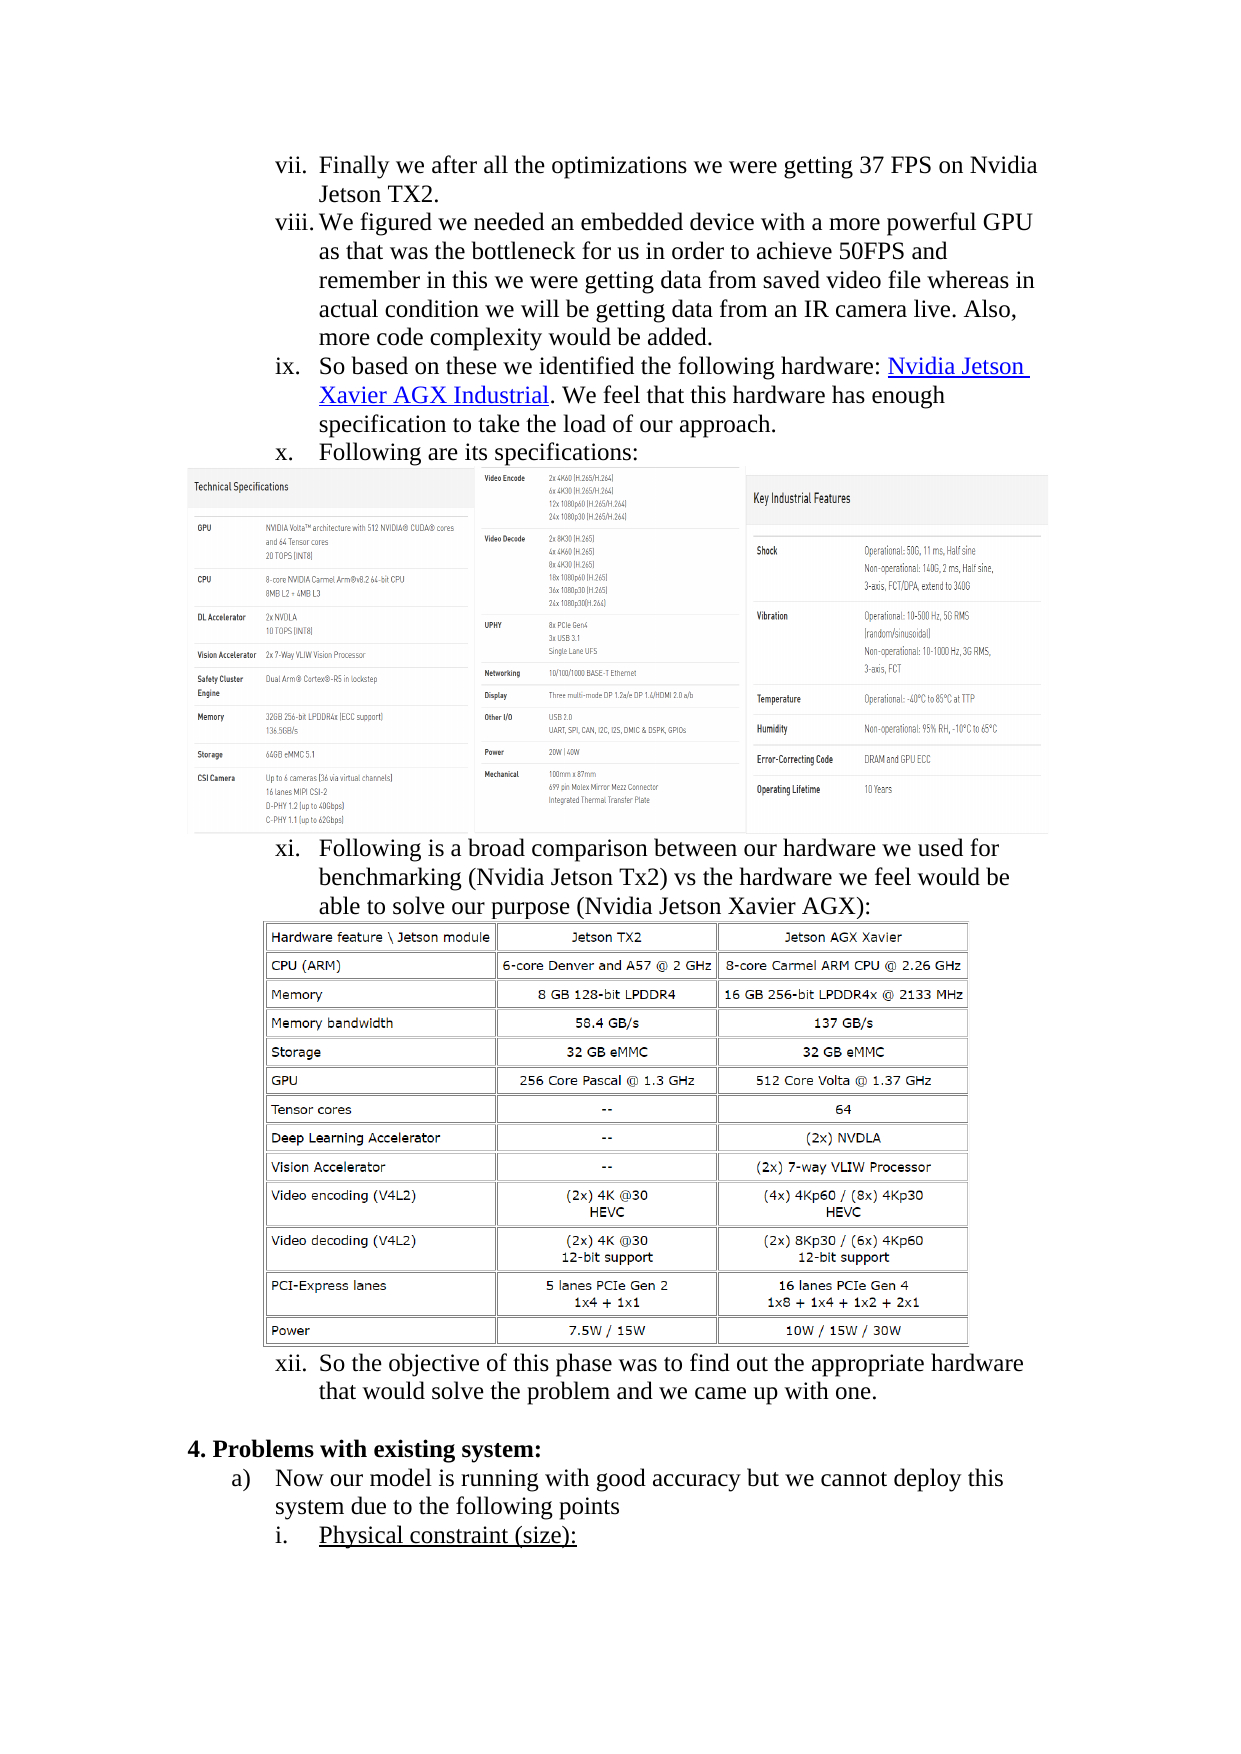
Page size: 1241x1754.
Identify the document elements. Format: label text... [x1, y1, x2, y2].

list Finally we after all the optimizations we were getting 37 FPS on Nvidia Jetson TX2. [275, 150, 1053, 207]
list Problems with existing system: [187, 1434, 1053, 1463]
list So the objective of this phase was to find out the appropriate hardware that would solve the problem and we came up with one. [275, 1348, 1053, 1405]
list Following are its specifications: [275, 437, 1053, 466]
list So based on these we identified the following hardware: Nvidia Jetson Xavier AGX Industrial. We feel that this hardware has enough specification to take the load of our approach. [275, 351, 1053, 437]
picture [262, 919, 970, 1348]
list Now our model is running with good accuracy but we cannot deploy this system due to the following points [231, 1463, 1053, 1520]
list Physical constraint (size): [275, 1520, 1053, 1549]
list Following is a broad comparison between our hardware we used for benchmarking (Nvidia Jetson Tx2) vs the hardware we feel would be able to solve our purpose (Nvidia Jetson Xavier AGX): [275, 833, 1053, 919]
picture [187, 466, 1049, 834]
list We figured we needed an embedded device with a more powerful GPU as that was the bottleneck for us in order to achieve 50FPS and remember in this we were getting data from saved video file whereas in actual condition we will be getting data from an IR camera live. Also, more code complexity would be added. [275, 207, 1053, 351]
